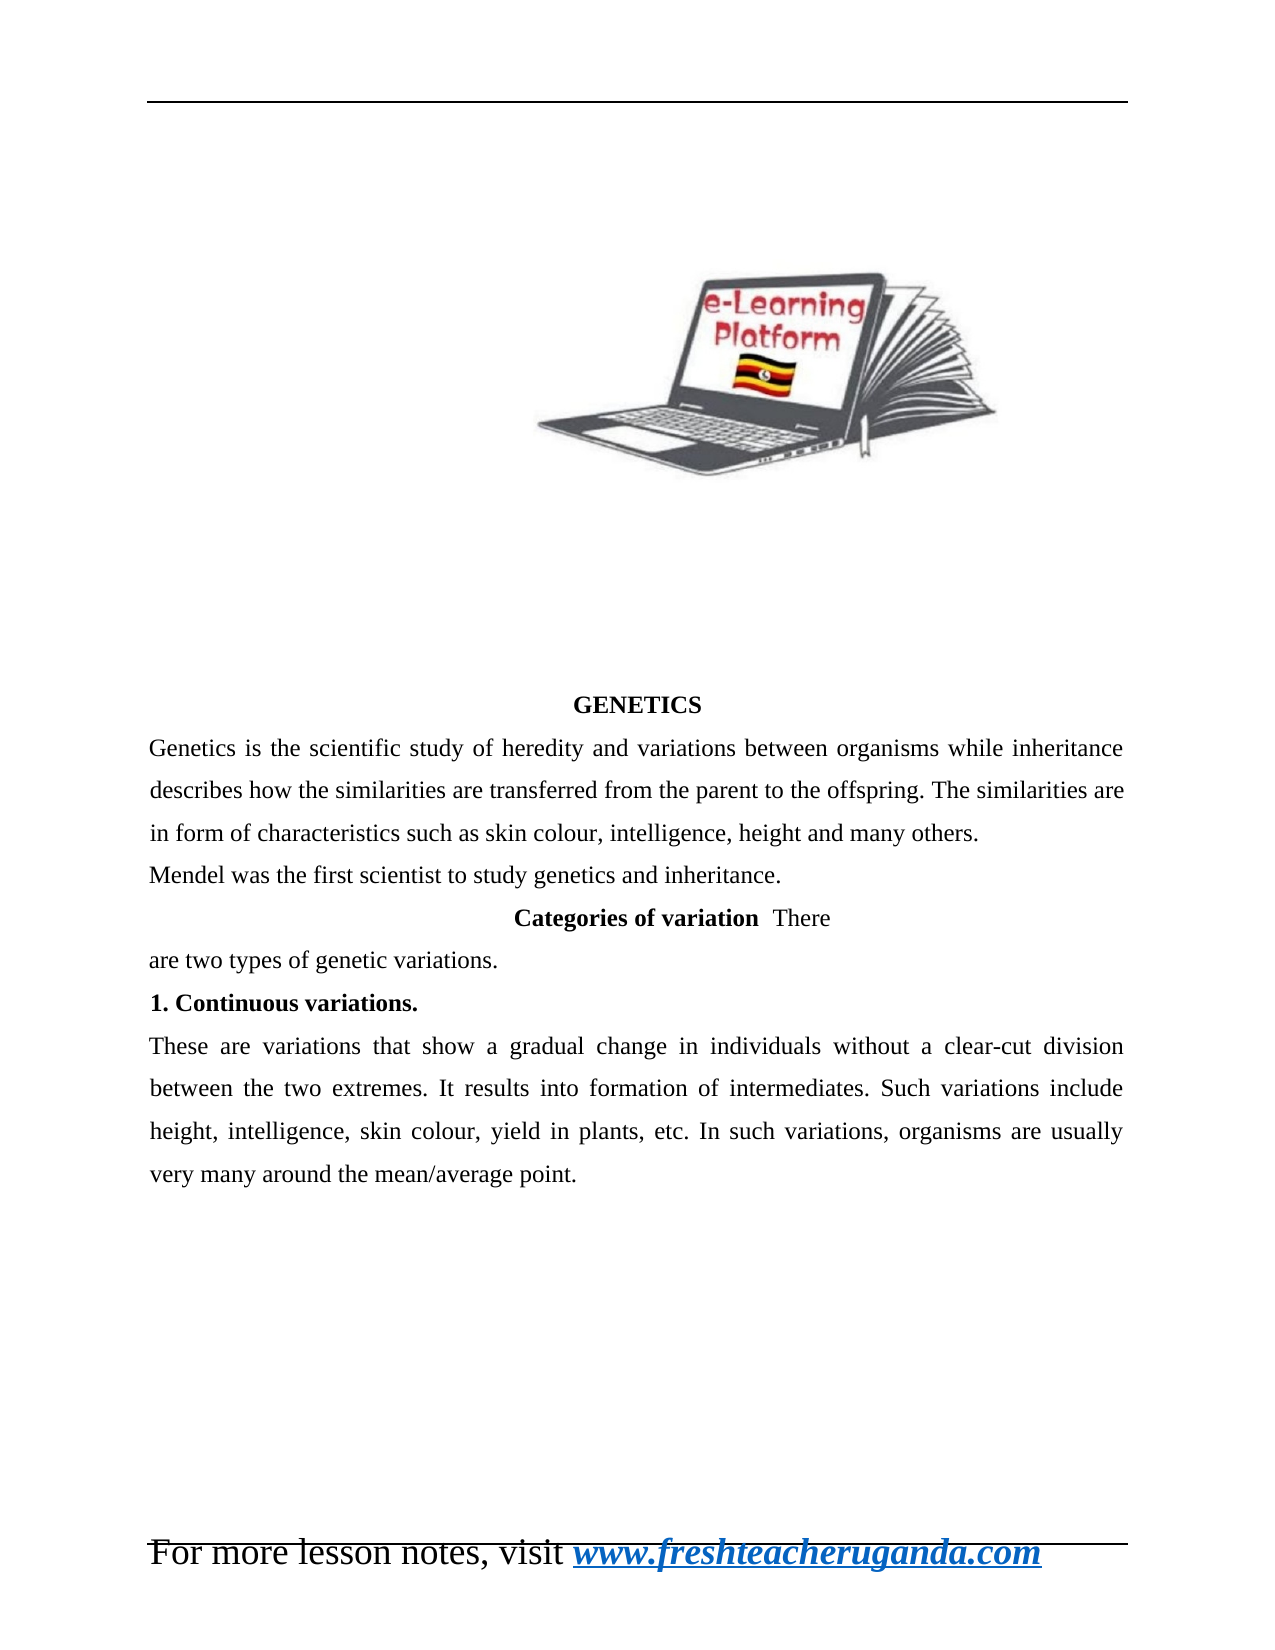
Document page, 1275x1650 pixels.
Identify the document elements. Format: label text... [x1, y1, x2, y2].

picture [507, 150, 1024, 632]
text Mendel was the first scientist to study genetics and inheritance. [148, 860, 1125, 889]
list Continuous variations. [150, 988, 1125, 1017]
subtitle GENETICS [150, 690, 1125, 719]
text Categories of variation There are two types of genetic variations. [148, 903, 831, 974]
text Genetics is the scientific study of heredity and variations between organisms while inheritance describes how the similarities are transferred from the parent to the offspring. The similarities are in form of characteristics such as skin colour, intelligence, height and many others. [148, 733, 1125, 846]
text These are variations that show a gradual change in individuals without a clear-cut division between the two extremes. It results into formation of intermediates. Such variations include height, intelligence, skin colour, yield in plants, etc. In such variations, organisms are usually very many around the mean/average point. [148, 1031, 1125, 1188]
